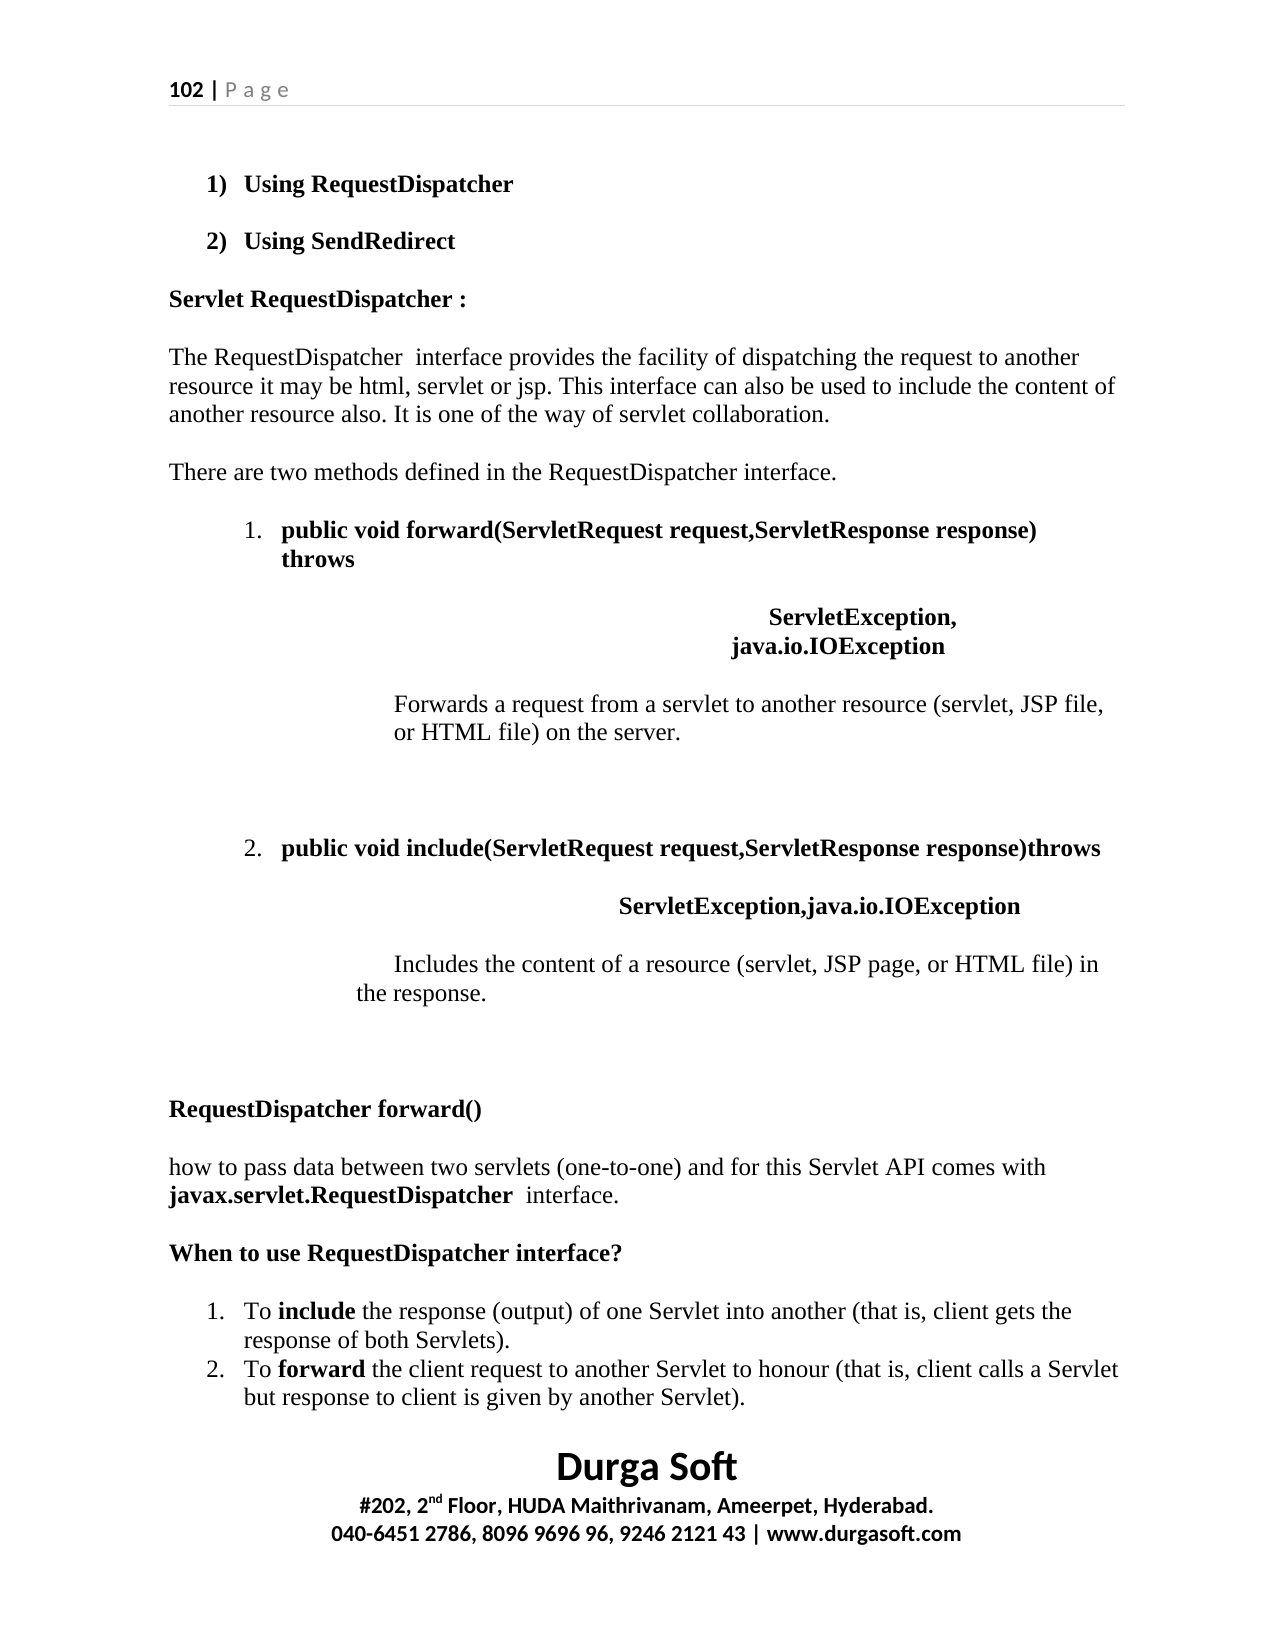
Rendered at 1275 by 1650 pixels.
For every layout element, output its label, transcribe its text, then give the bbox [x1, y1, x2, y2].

list Using SendRedirect [206, 226, 1125, 255]
subtitle RequestDispatcher forward() [169, 1094, 1125, 1122]
list public void include(ServletRequest request,ServletResponse response)throws [244, 833, 1125, 862]
list To include the response (output) of one Servlet into another (that is, client gets the response of both Servlets). [206, 1296, 1125, 1354]
text There are two methods defined in the RequestDispatcher interface. [169, 457, 1125, 486]
list public void forward(ServletRequest request,ServletResponse response) throws [244, 515, 1125, 573]
text how to pass data between two servlets (one-to-one) and for this Servlet API comes with javax.servlet.RequestDispatcher interface. [169, 1152, 1125, 1209]
list To forward the client request to another Servlet to honour (that is, client calls a Servlet but response to client is given by another Servlet). [206, 1354, 1125, 1411]
text Servlet RequestDispatcher : [169, 284, 1125, 313]
text The RequestDispatcher interface provides the facility of dispatching the request to another resource it may be html, servlet or jsp. This interface can also be used to include the content of another resource also. It is one of the way of servlet collaboration. [169, 342, 1125, 428]
text When to use RequestDispatcher interface? [169, 1238, 1125, 1267]
text Forwards a request from a servlet to another resource (servlet, JSP file, or HTML file) on the server. [394, 689, 1125, 746]
text ServletException, java.io.IOException [731, 602, 1125, 659]
text Includes the content of a resource (servlet, JSP page, or HTML file) in the response. [356, 949, 1125, 1007]
text ServletException,java.io.IOException [581, 891, 1125, 920]
list Using RequestDispatcher [206, 169, 1125, 197]
